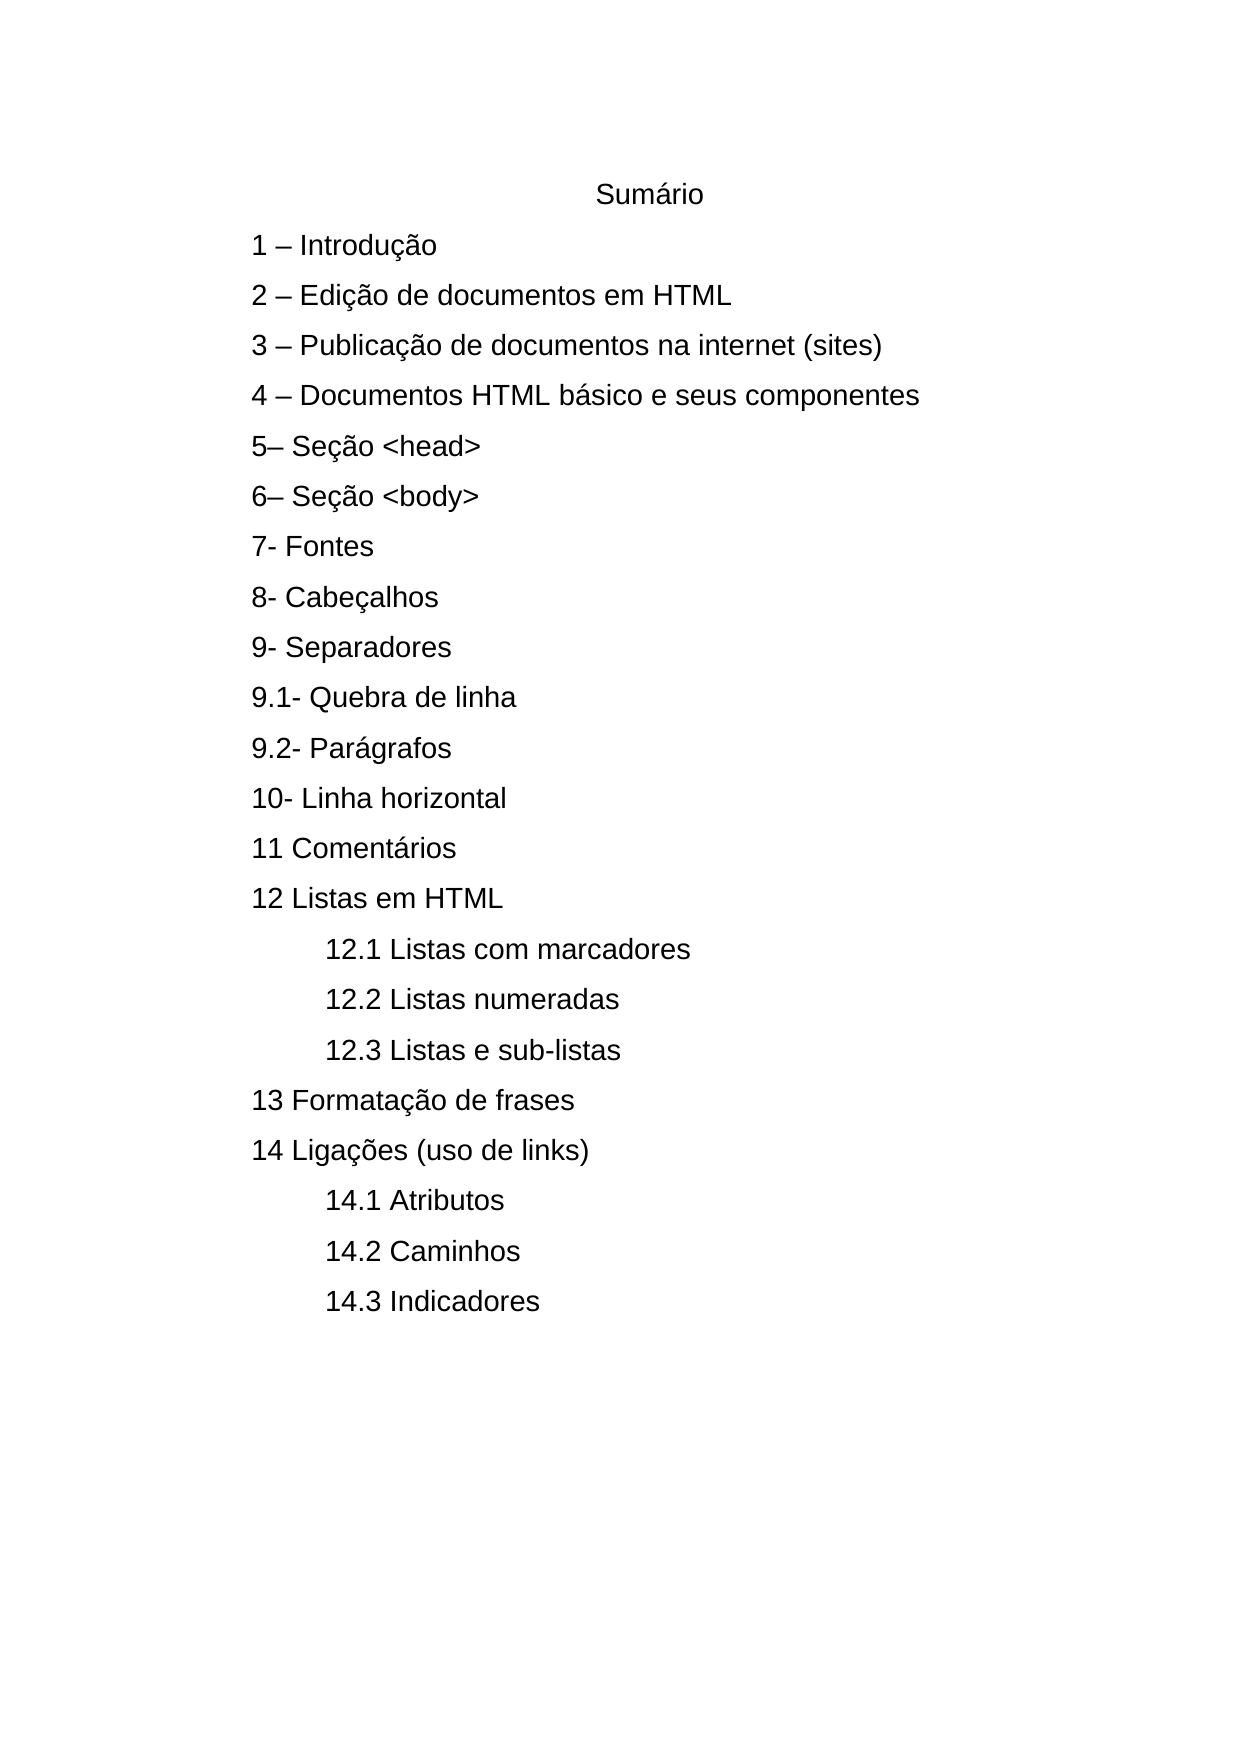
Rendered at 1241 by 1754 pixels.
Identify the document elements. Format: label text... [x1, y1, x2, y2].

text 14.1 Atributos [177, 1183, 1122, 1217]
text 14.3 Indicadores [177, 1284, 1122, 1318]
text 2 – Edição de documentos em HTML [177, 278, 1122, 311]
text 12 Listas em HTML [177, 882, 1122, 915]
text 12.1 Listas com marcadores [177, 932, 1122, 965]
text 14.2 Caminhos [177, 1234, 1122, 1267]
text 9.2- Parágrafos [177, 731, 1122, 764]
text Sumário [177, 177, 1122, 211]
text 12.2 Listas numeradas [177, 982, 1122, 1016]
text 13 Formatação de frases [177, 1083, 1122, 1116]
text 9.1- Quebra de linha [177, 680, 1122, 714]
text 10- Linha horizontal [177, 781, 1122, 814]
text 5– Seção <head> [177, 429, 1122, 462]
text 11 Comentários [177, 831, 1122, 865]
text 1 – Introdução [177, 227, 1122, 261]
text 12.3 Listas e sub-listas [177, 1032, 1122, 1066]
text 8- Cabeçalhos [177, 580, 1122, 613]
text 7- Fontes [177, 529, 1122, 563]
text 3 – Publicação de documentos na internet (sites) [177, 328, 1122, 362]
text 4 – Documentos HTML básico e seus componentes [177, 378, 1122, 412]
text 6– Seção <body> [177, 479, 1122, 513]
text 14 Ligações (uso de links) [177, 1133, 1122, 1167]
text 9- Separadores [177, 630, 1122, 663]
